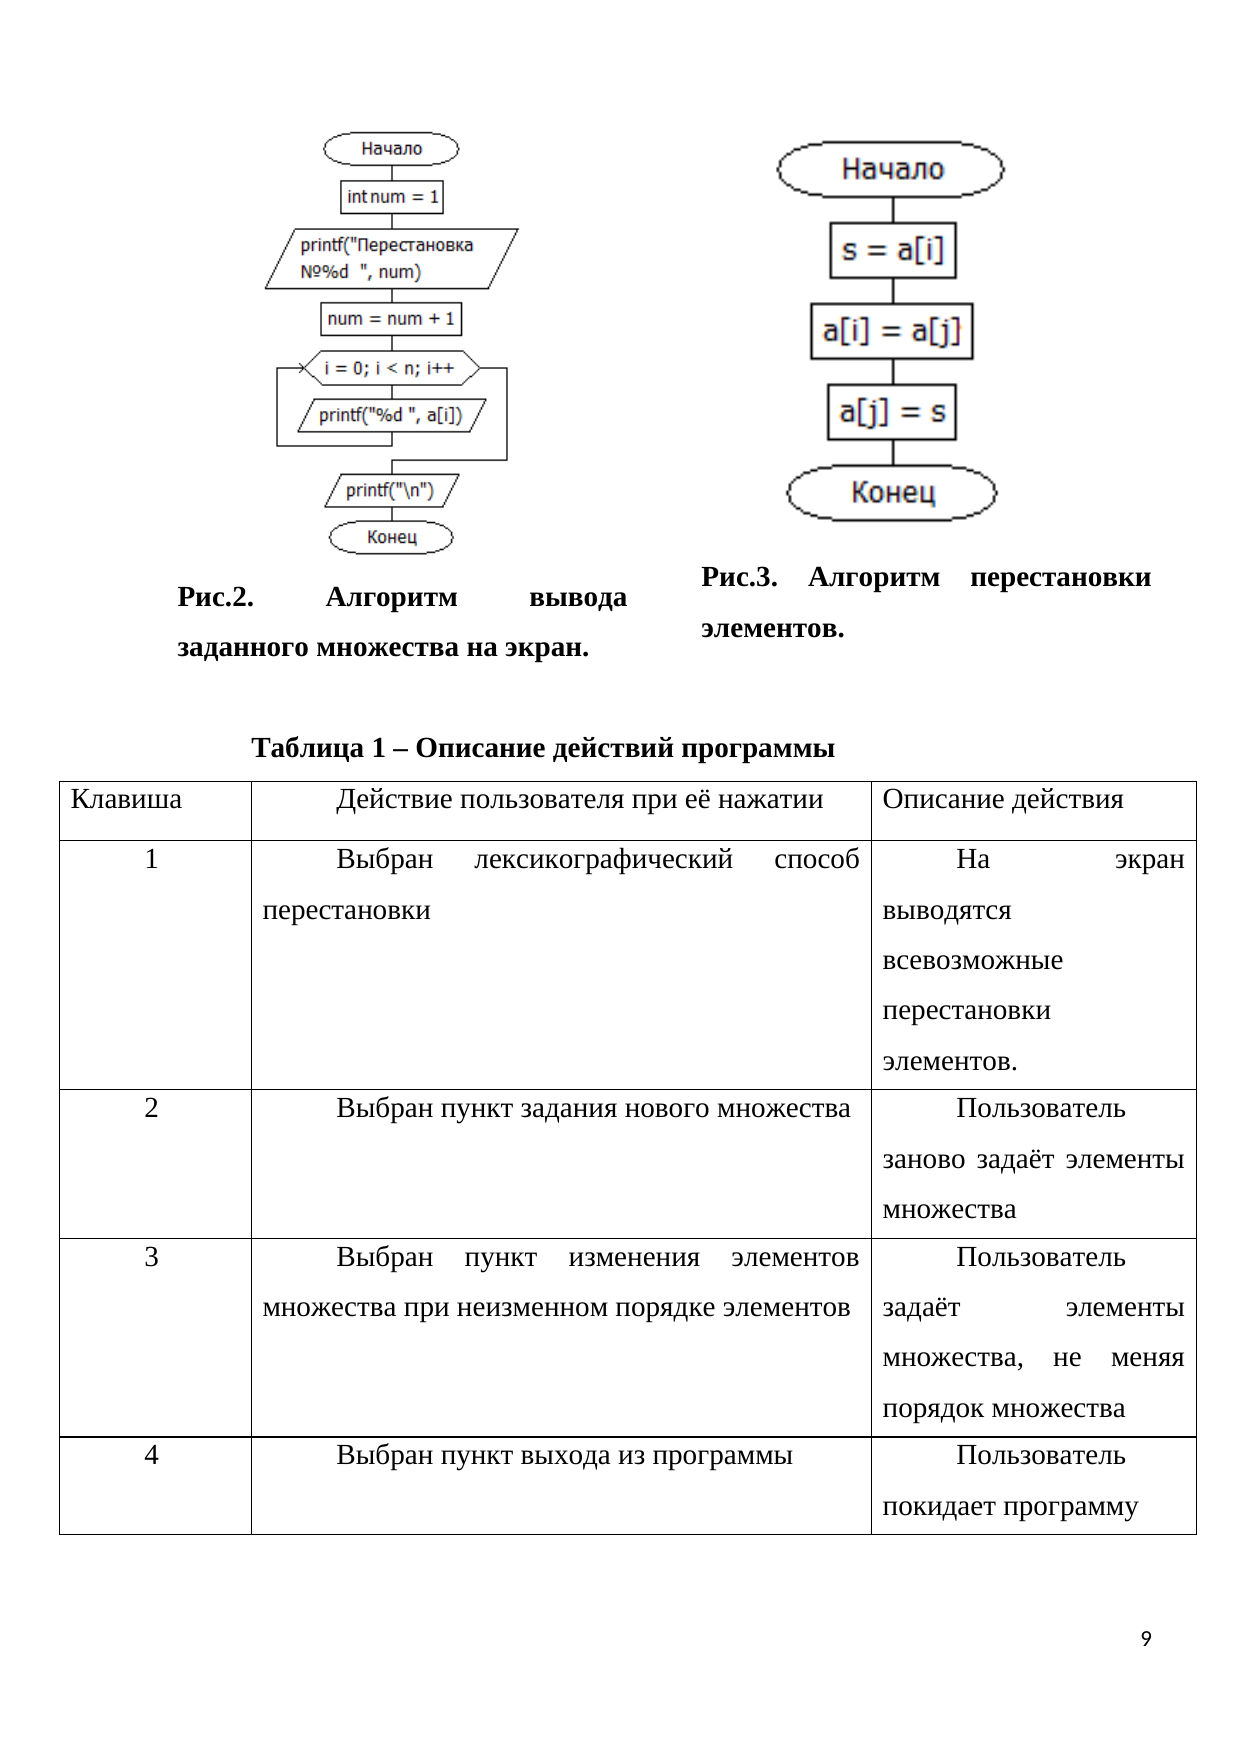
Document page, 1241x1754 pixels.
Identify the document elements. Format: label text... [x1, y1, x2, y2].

text Рис.2. Алгоритм вывода заданного множества на экран. [177, 579, 627, 663]
table_cell Выбран пункт выхода из программы [252, 1438, 871, 1534]
table_cell 1 [60, 841, 251, 1089]
table_cell 3 [60, 1239, 251, 1436]
table_header Действие пользователя при её нажатии [252, 782, 871, 840]
table_cell Пользователь заново задаёт элементы множества [872, 1090, 1196, 1238]
table_cell 2 [60, 1090, 251, 1238]
picture [251, 118, 532, 566]
table_cell Выбран пункт задания нового множества [252, 1090, 871, 1238]
text Рис.3. Алгоритм перестановки элементов. [701, 559, 1152, 643]
table_header Клавиша [60, 782, 251, 840]
table_cell На экран выводятся всевозможные перестановки элементов. [872, 841, 1196, 1089]
table_cell Выбран лексикографический способ перестановки [252, 841, 871, 1089]
table_header Описание действия [872, 782, 1196, 840]
table_cell Пользователь задаёт элементы множества, не меняя порядок множества [872, 1239, 1196, 1436]
table_cell Выбран пункт изменения элементов множества при неизменном порядке элементов [252, 1239, 871, 1436]
table_cell Пользователь покидает программу [872, 1438, 1196, 1534]
text Таблица 1 – Описание действий программы [177, 730, 1152, 764]
table_cell 4 [60, 1438, 251, 1534]
